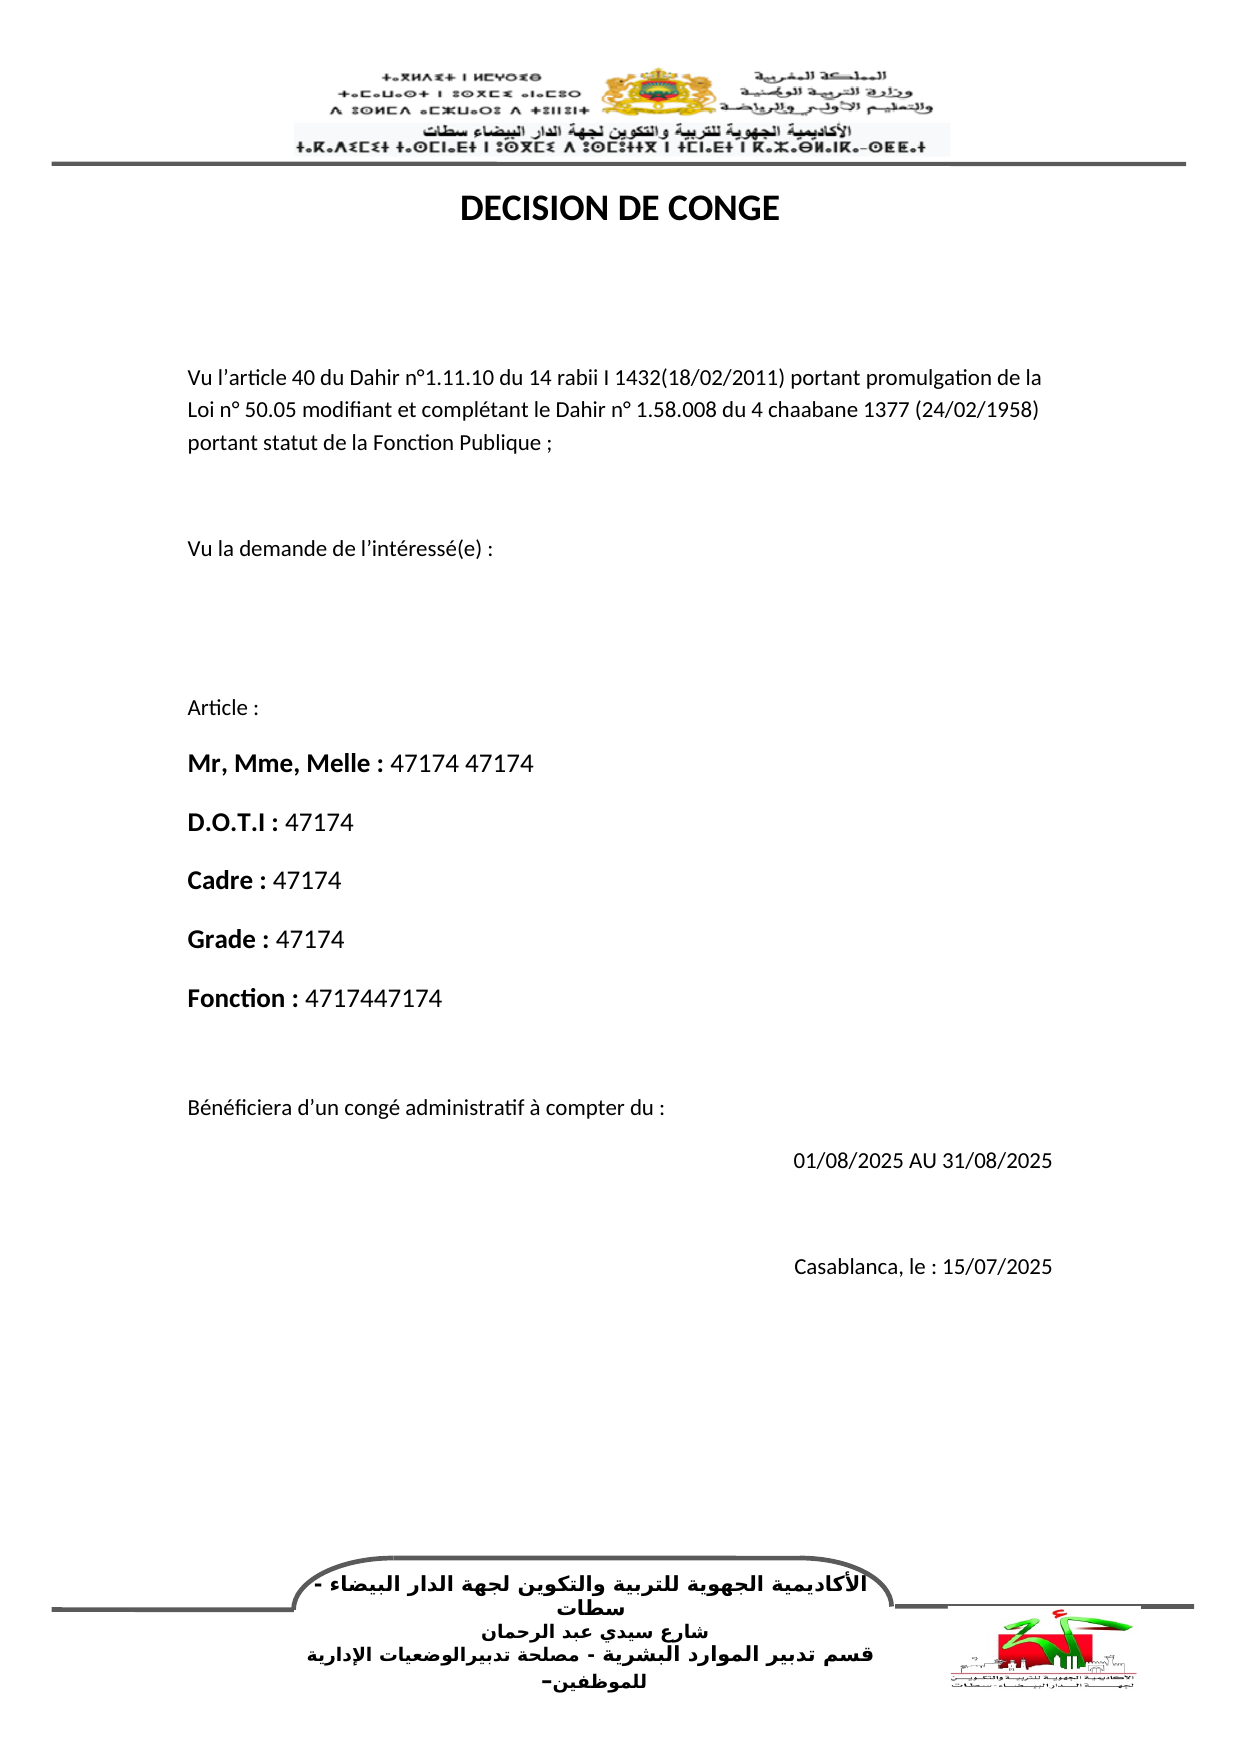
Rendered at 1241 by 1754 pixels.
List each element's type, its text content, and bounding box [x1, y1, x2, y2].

text Fonction : 4717447174 [187, 981, 1053, 1014]
text 01/08/2025 AU 31/08/2025 [187, 1146, 1053, 1174]
picture [947, 1606, 1141, 1694]
text D.O.T.I : 47174 [187, 805, 1053, 838]
text Vu la demande de l’intéressé(e) : [187, 534, 1053, 562]
text Article : [187, 693, 1053, 721]
picture [289, 59, 951, 160]
text Bénéficiera d’un congé administratif à compter du : [187, 1093, 1053, 1121]
text DECISION DE CONGE [187, 184, 1053, 230]
text Mr, Mme, Melle : 47174 47174 [187, 746, 1053, 779]
text Vu l’article 40 du Dahir n°1.11.10 du 14 rabii I 1432(18/02/2011) portant promulgation de la Loi n° 50.05 modifiant et complétant le Dahir n° 1.58.008 du 4 chaabane 1377 (24/02/1958) portant statut de la Fonction Publique ; [187, 363, 1053, 456]
text Casablanca, le : 15/07/2025 [187, 1252, 1053, 1280]
text Grade : 47174 [187, 922, 1053, 955]
text Cadre : 47174 [187, 863, 1053, 896]
